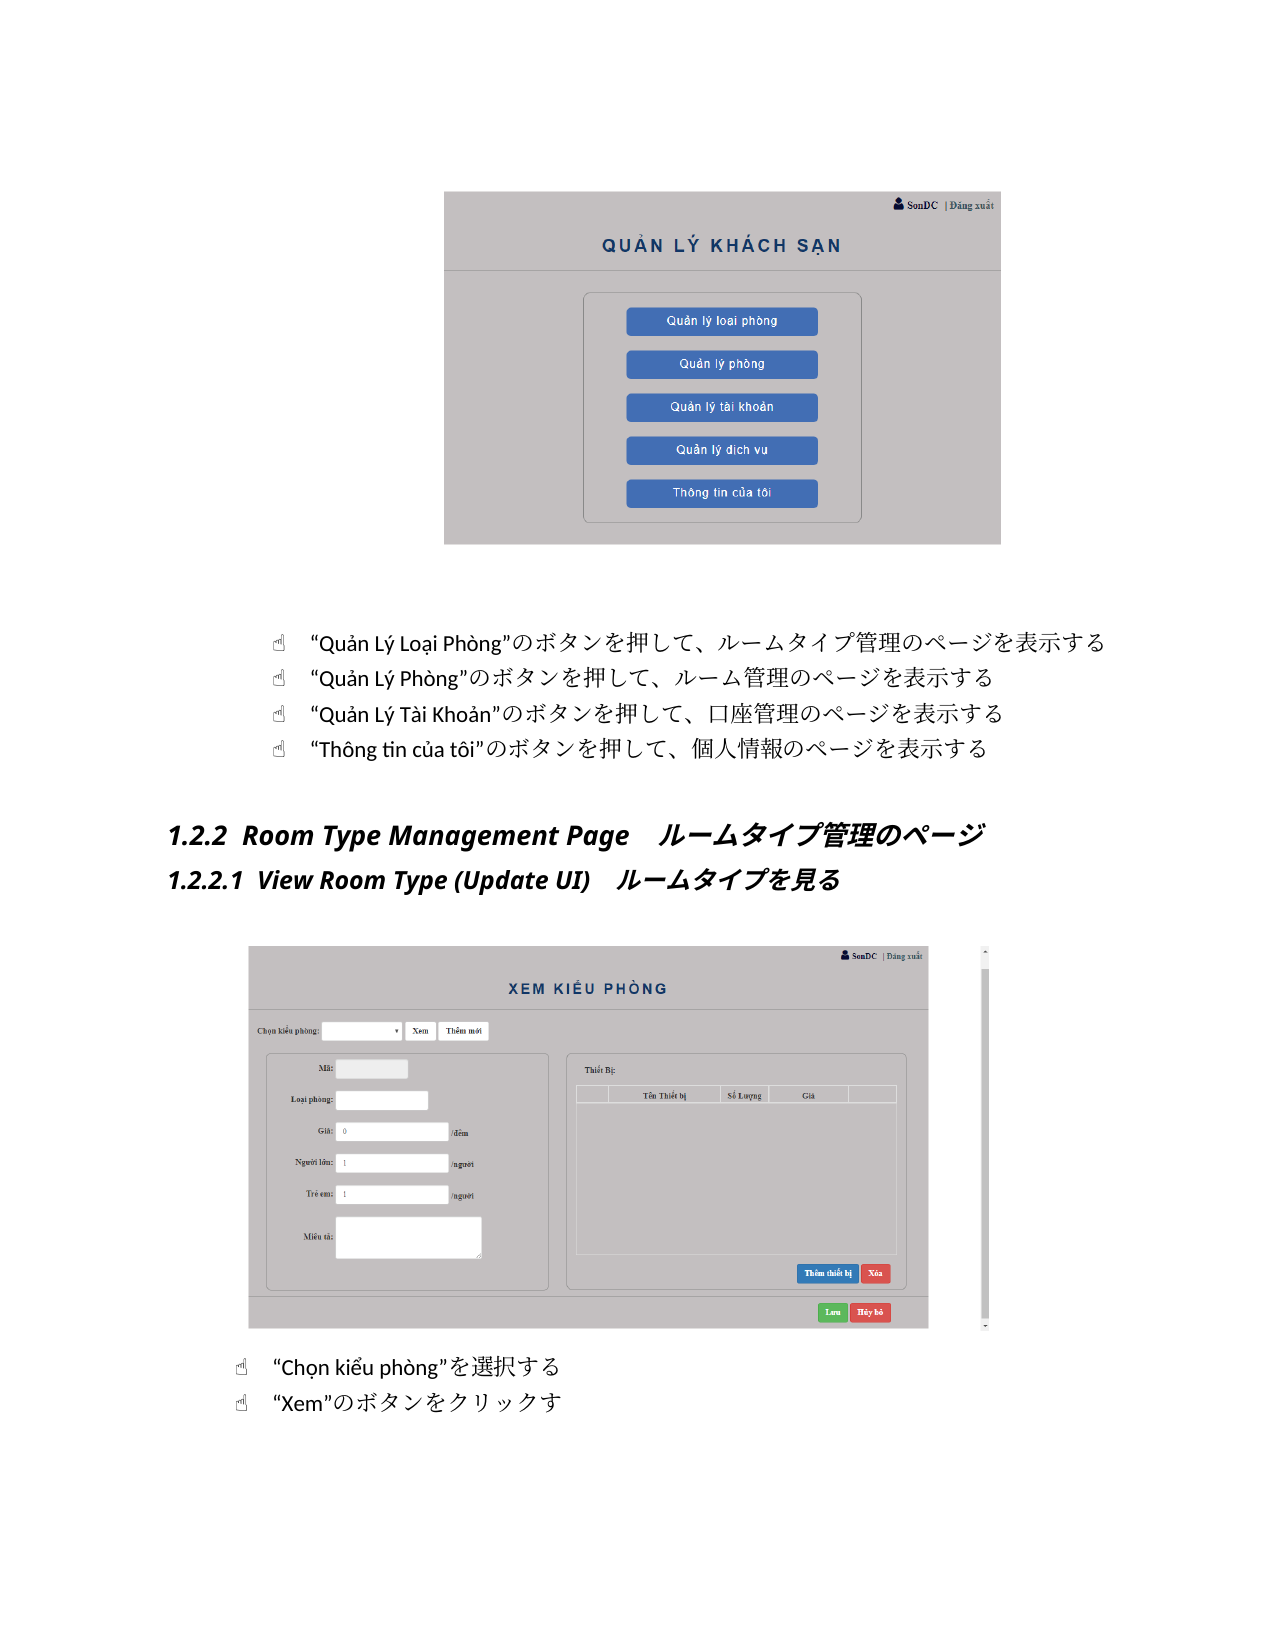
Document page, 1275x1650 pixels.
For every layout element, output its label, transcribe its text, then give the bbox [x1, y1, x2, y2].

list “Xem”のボタンをクリックす [234, 1384, 1125, 1417]
list “Quản Lý Phòng”のボタンを押して、ルーム管理のページを表示する [272, 660, 1125, 693]
subtitle Room Type Management Page ルームタイプ管理のページ [167, 814, 1125, 853]
subtitle View Room Type (Update UI) ルームタイプを見る [167, 860, 1125, 897]
picture [196, 946, 989, 1331]
list “Quản Lý Loại Phòng”のボタンを押して、ルームタイプ管理のページを表示する [272, 625, 1125, 658]
list “Chọn kiểu phòng”を選択する [234, 1349, 1125, 1382]
list “Quản Lý Tài Khoản”のボタンを押して、口座管理のページを表示する [272, 696, 1125, 729]
picture [234, 150, 1210, 623]
list “Thông tin của tôi”のボタンを押して、個人情報のページを表示する [272, 731, 1125, 764]
